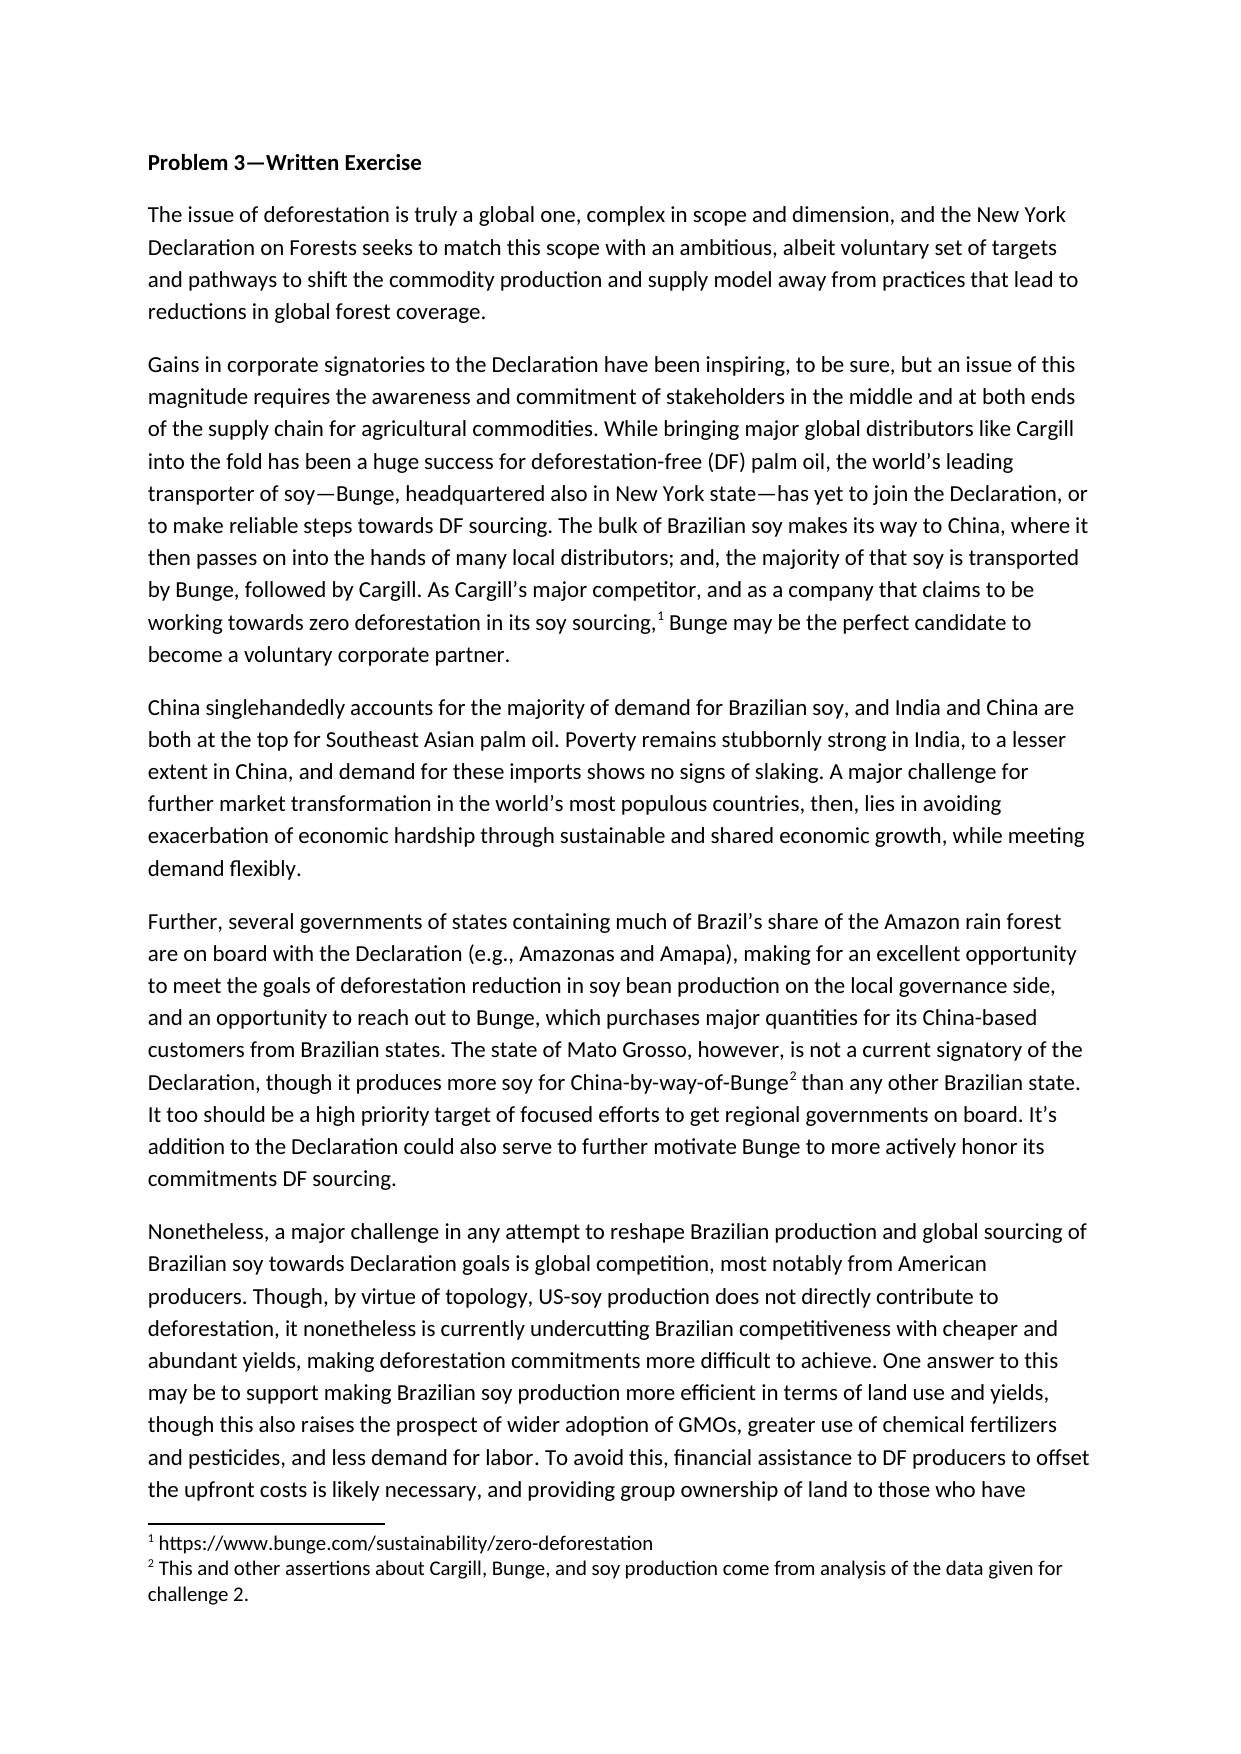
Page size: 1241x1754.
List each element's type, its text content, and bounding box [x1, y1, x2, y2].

text Gains in corporate signatories to the Declaration have been inspiring, to be sure, but an issue of this magnitude requires the awareness and commitment of stakeholders in the middle and at both ends of the supply chain for agricultural commodities. While bringing major global distributors like Cargill into the fold has been a huge success for deforestation-free (DF) palm oil, the world’s leading transporter of soy—Bunge, headquartered also in New York state—has yet to join the Declaration, or to make reliable steps towards DF sourcing. The bulk of Brazilian soy makes its way to China, where it then passes on into the hands of many local distributors; and, the majority of that soy is transported by Bunge, followed by Cargill. As Cargill’s major competitor, and as a company that claims to be working towards zero deforestation in its soy sourcing, Bunge may be the perfect candidate to become a voluntary corporate partner. [148, 350, 1093, 668]
text Problem 3—Written Exercise [148, 148, 1093, 176]
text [148, 1217, 1093, 1503]
text Further, several governments of states containing much of Brazil’s share of the Amazon rain forest are on board with the Declaration (e.g., Amazonas and Amapa), making for an excellent opportunity to meet the goals of deforestation reduction in soy bean production on the local governance side, and an opportunity to reach out to Bunge, which purchases major quantities for its China-based customers from Brazilian states. The state of Mato Grosso, however, is not a current signatory of the Declaration, though it produces more soy for China-by-way-of-Bunge than any other Brazilian state. It too should be a high priority target of focused efforts to get regional governments on board. It’s addition to the Declaration could also serve to further motivate Bunge to more actively honor its commitments DF sourcing. [148, 907, 1093, 1192]
text China singlehandedly accounts for the majority of demand for Brazilian soy, and India and China are both at the top for Southeast Asian palm oil. Poverty remains stubbornly strong in India, to a lesser extent in China, and demand for these imports shows no signs of slaking. A major challenge for further market transformation in the world’s most populous countries, then, lies in avoiding exacerbation of economic hardship through sustainable and shared economic growth, while meeting demand flexibly. [148, 693, 1093, 882]
text The issue of deforestation is truly a global one, complex in scope and dimension, and the New York Declaration on Forests seeks to match this scope with an ambitious, albeit voluntary set of targets and pathways to shift the commodity production and supply model away from practices that lead to reductions in global forest coverage. [148, 201, 1093, 325]
